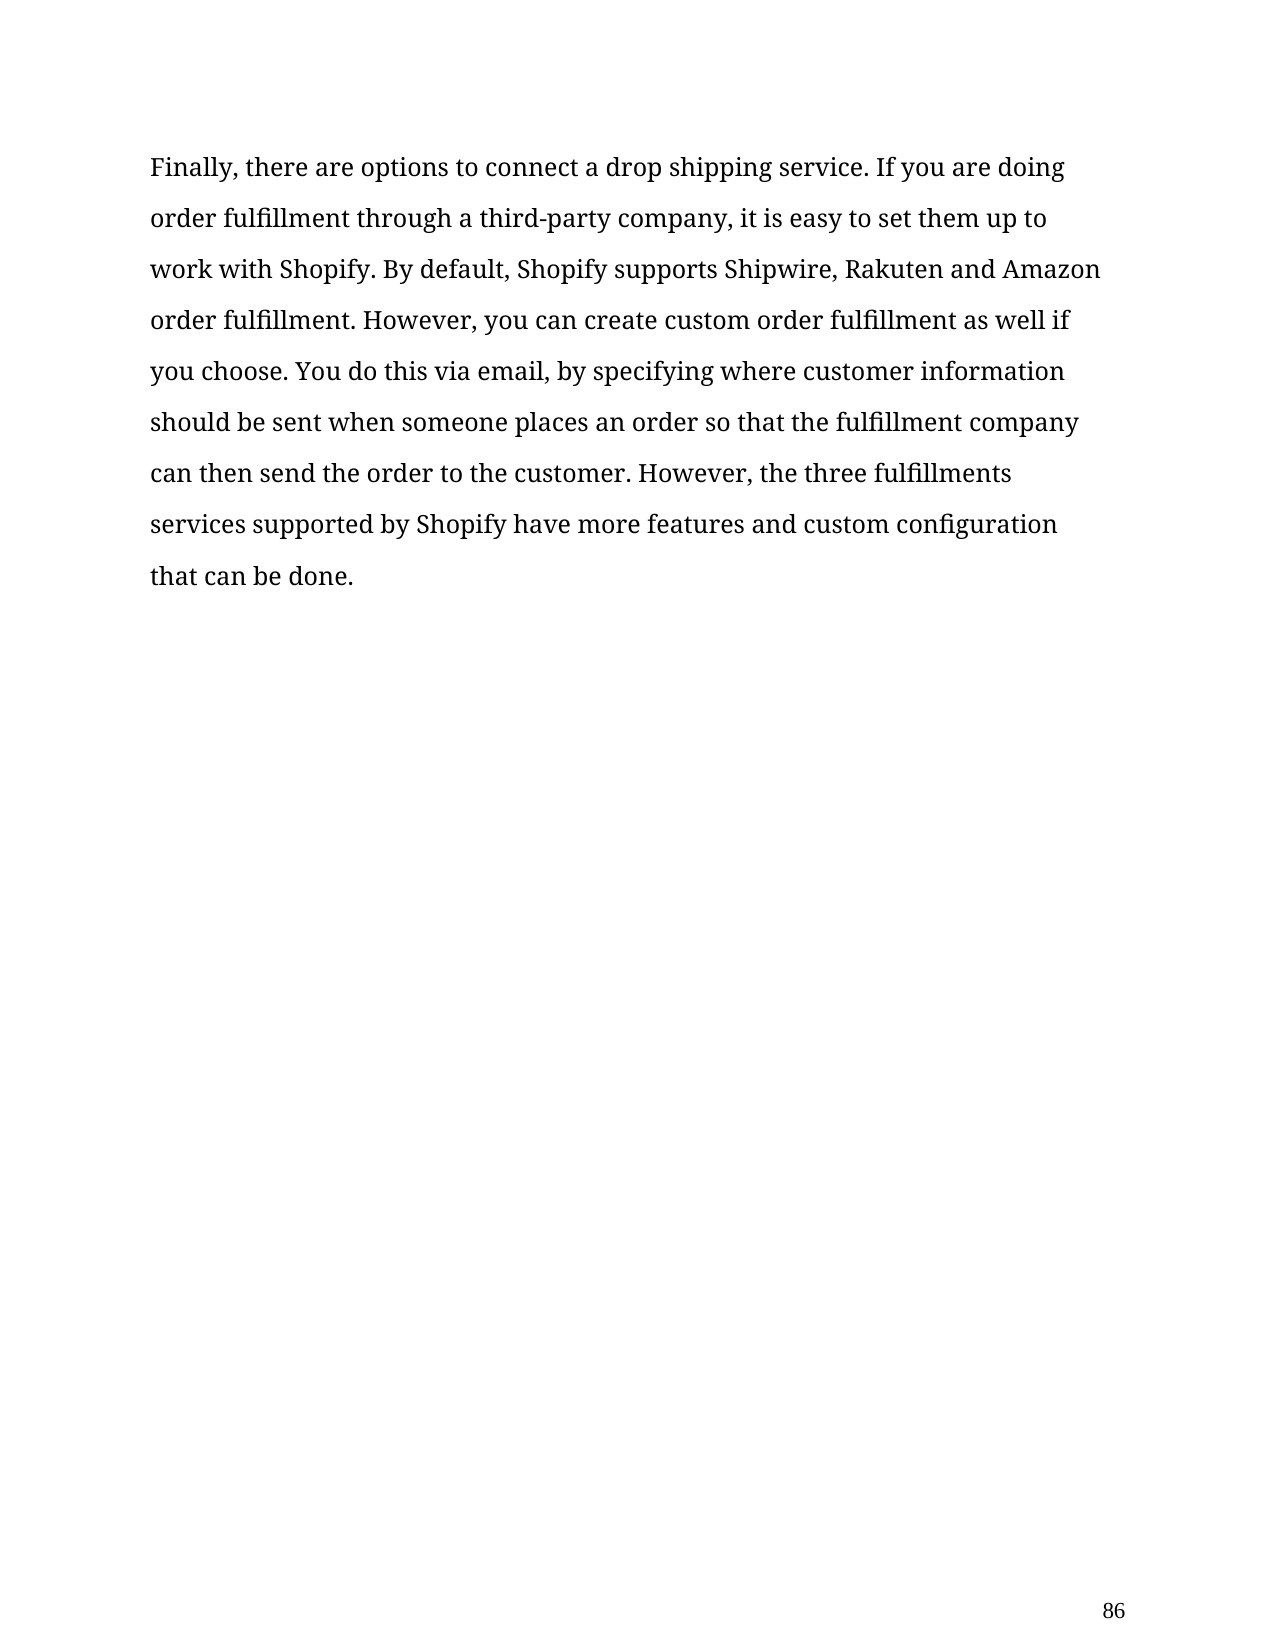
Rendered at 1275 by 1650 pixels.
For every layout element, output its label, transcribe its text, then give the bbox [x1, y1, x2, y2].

text Finally, there are options to connect a drop shipping service. If you are doing order fulfillment through a third-party company, it is easy to set them up to work with Shopify. By default, Shopify supports Shipwire, Rakuten and Amazon order fulfillment. However, you can create custom order fulfillment as well if you choose. You do this via email, by specifying where customer information should be sent when someone places an order so that the fulfillment company can then send the order to the customer. However, the three fulfillments services supported by Shopify have more features and custom configuration that can be done. [150, 150, 1110, 592]
